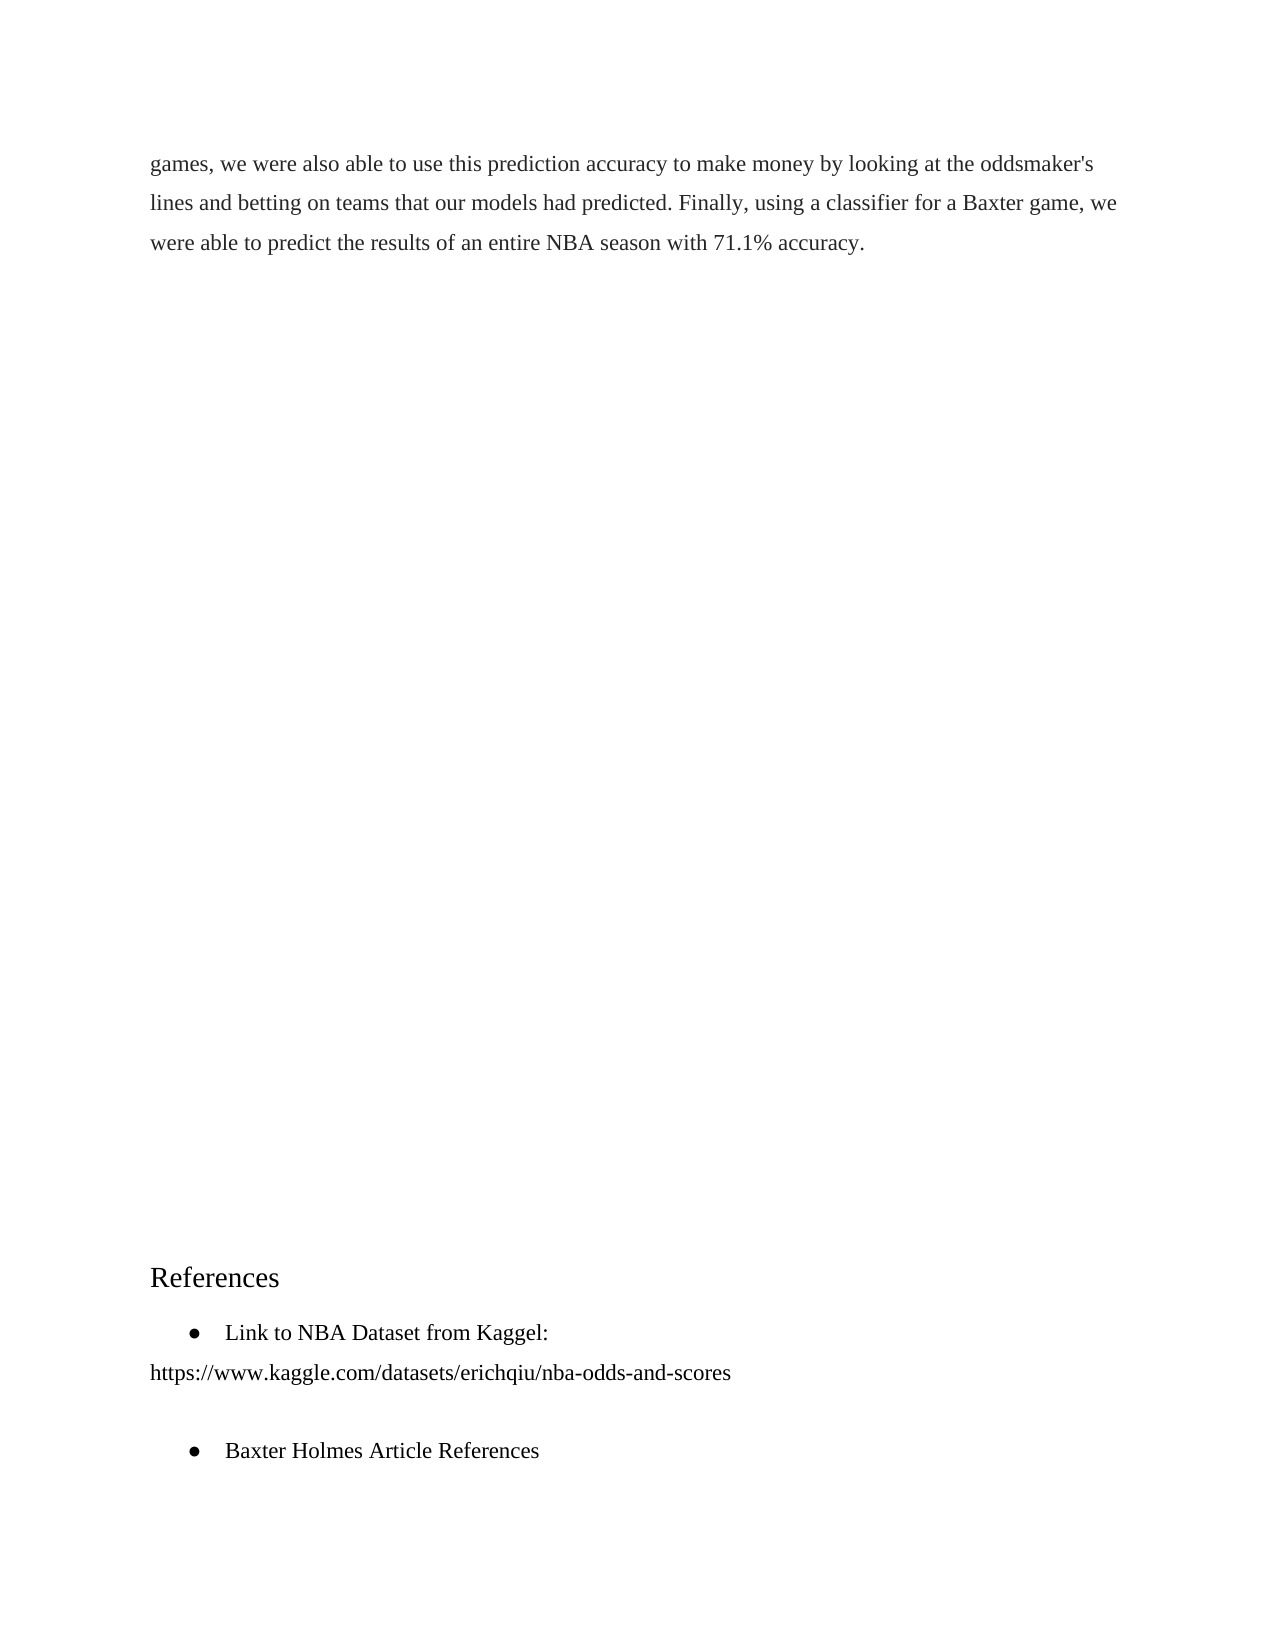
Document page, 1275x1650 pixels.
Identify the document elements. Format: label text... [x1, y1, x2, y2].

list Baxter Holmes Article References [187, 1437, 1125, 1464]
list Link to NBA Dataset from Kaggel: [187, 1319, 1125, 1345]
subtitle References [150, 1260, 1125, 1294]
text https://www.kaggle.com/datasets/erichqiu/nba-odds-and-scores [150, 1358, 1125, 1385]
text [150, 150, 1125, 255]
